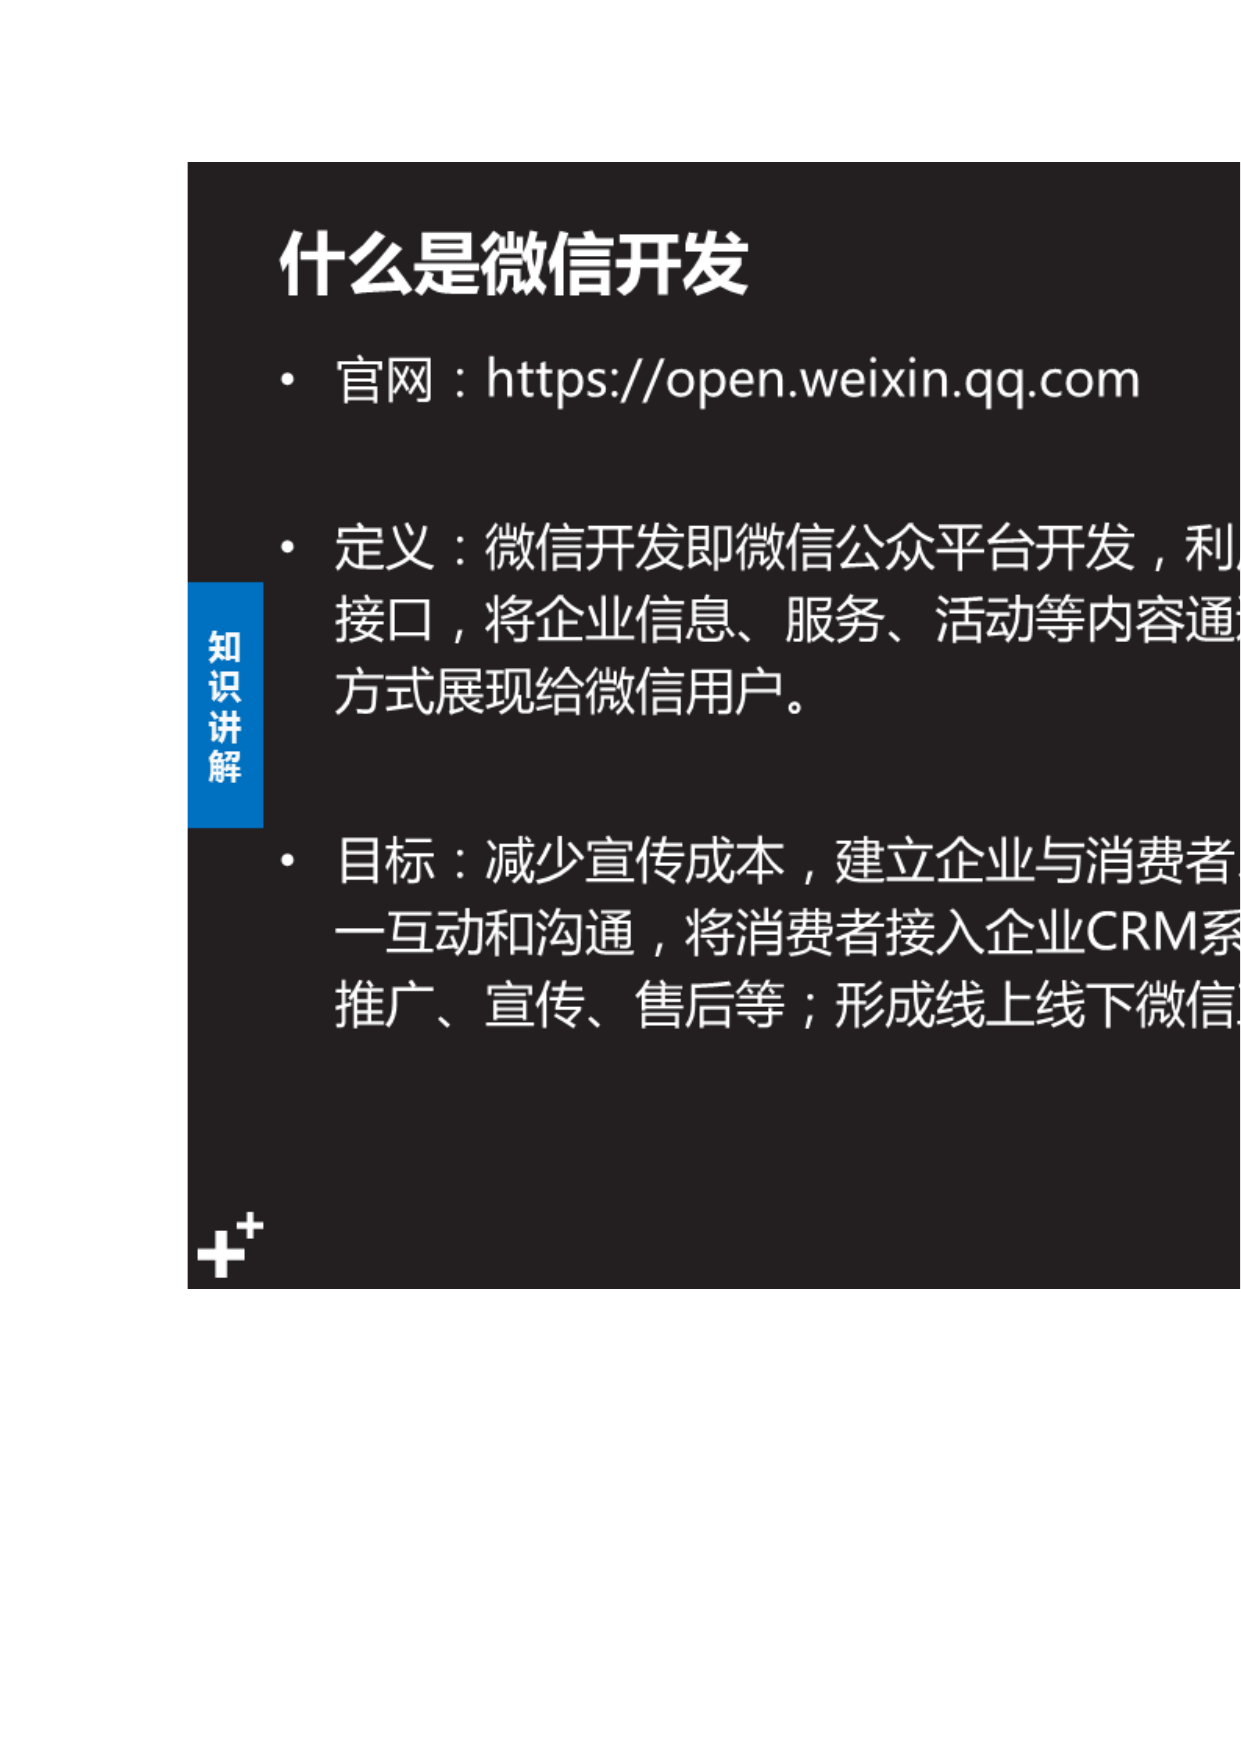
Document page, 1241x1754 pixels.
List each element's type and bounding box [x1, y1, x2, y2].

picture [187, 162, 1241, 1289]
